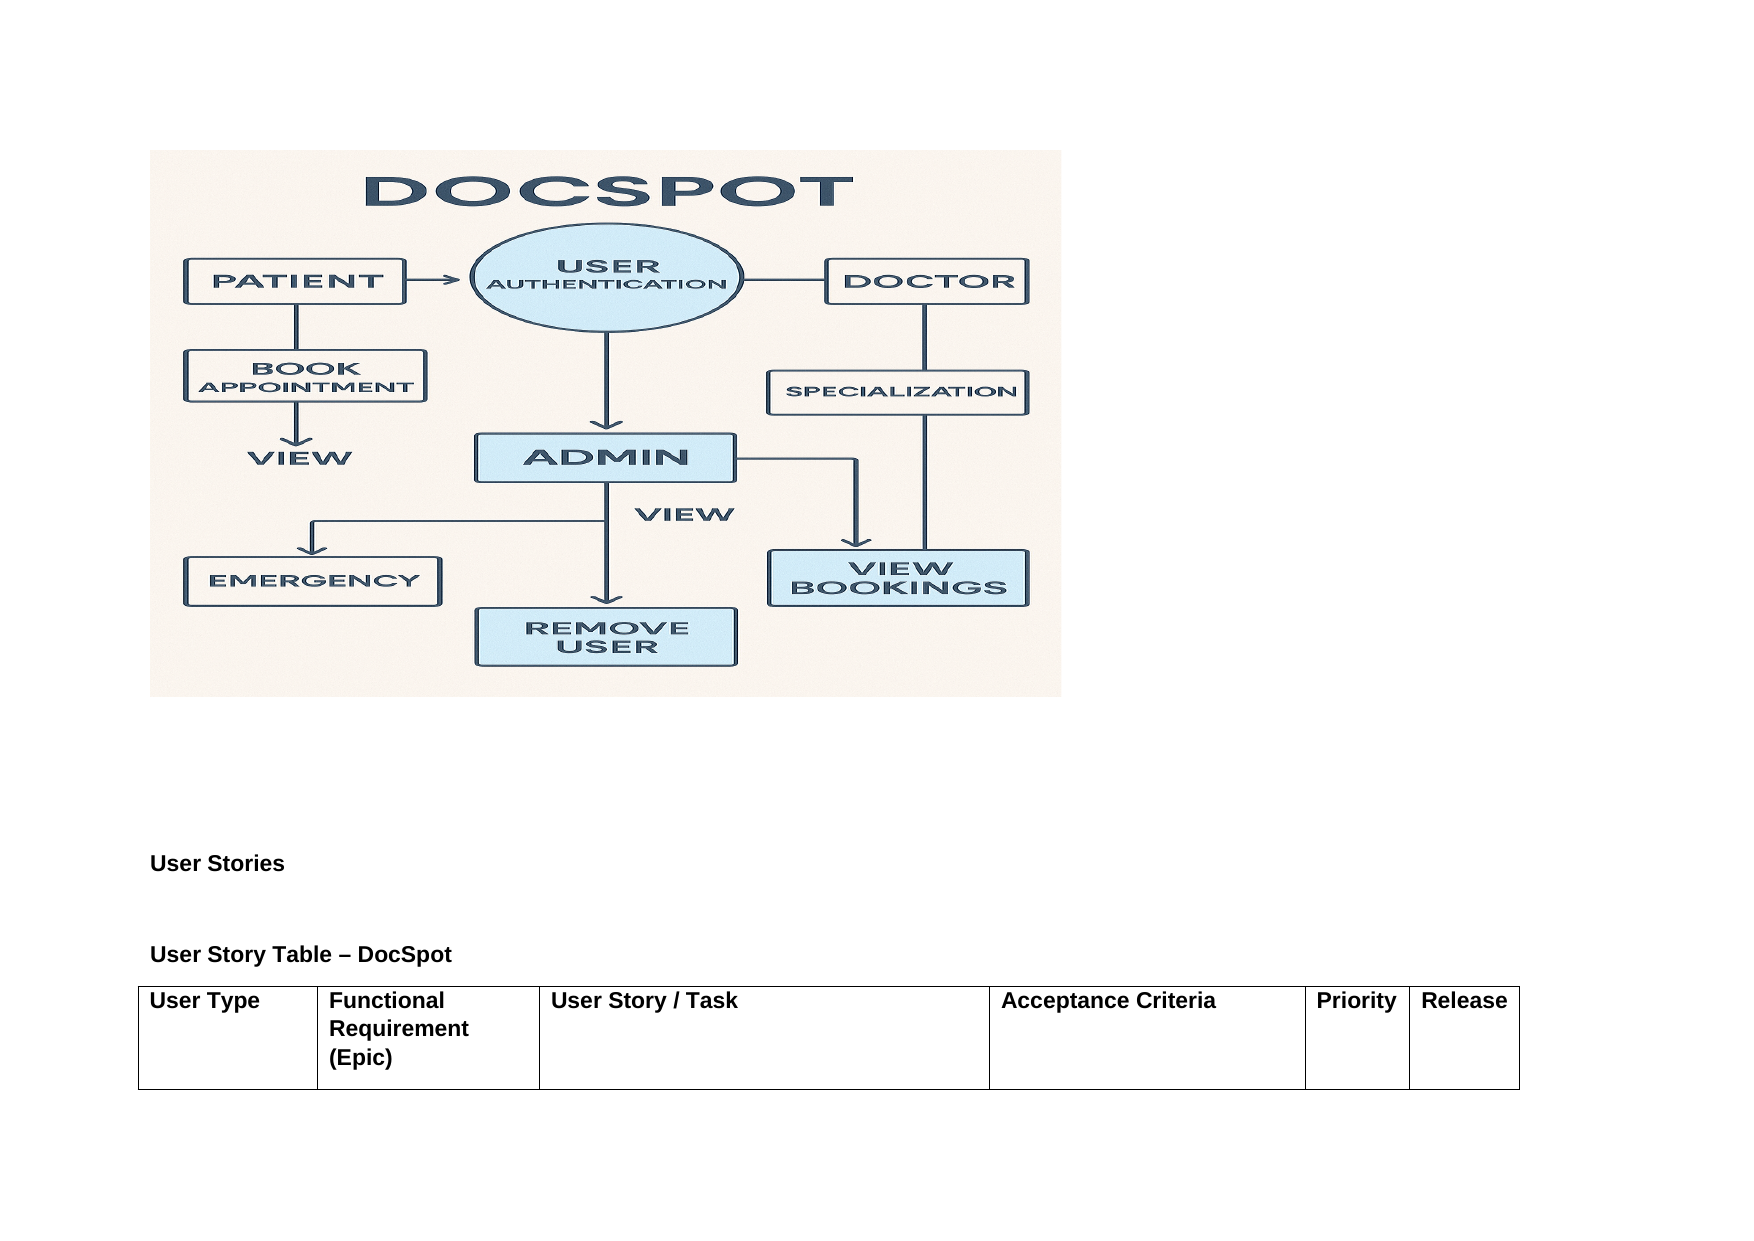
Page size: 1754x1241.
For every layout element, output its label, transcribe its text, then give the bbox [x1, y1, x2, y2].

table_header Priority [1306, 987, 1409, 1089]
table_header Release [1410, 987, 1519, 1089]
table_header Acceptance Criteria [990, 987, 1305, 1089]
table_header Functional Requirement (Epic) [318, 987, 539, 1089]
text User Story Table – DocSpot [150, 941, 1665, 967]
text User Stories [150, 850, 1665, 877]
picture [150, 150, 1062, 697]
table_header User Story / Task [540, 987, 989, 1089]
table_header User Type [139, 987, 317, 1089]
